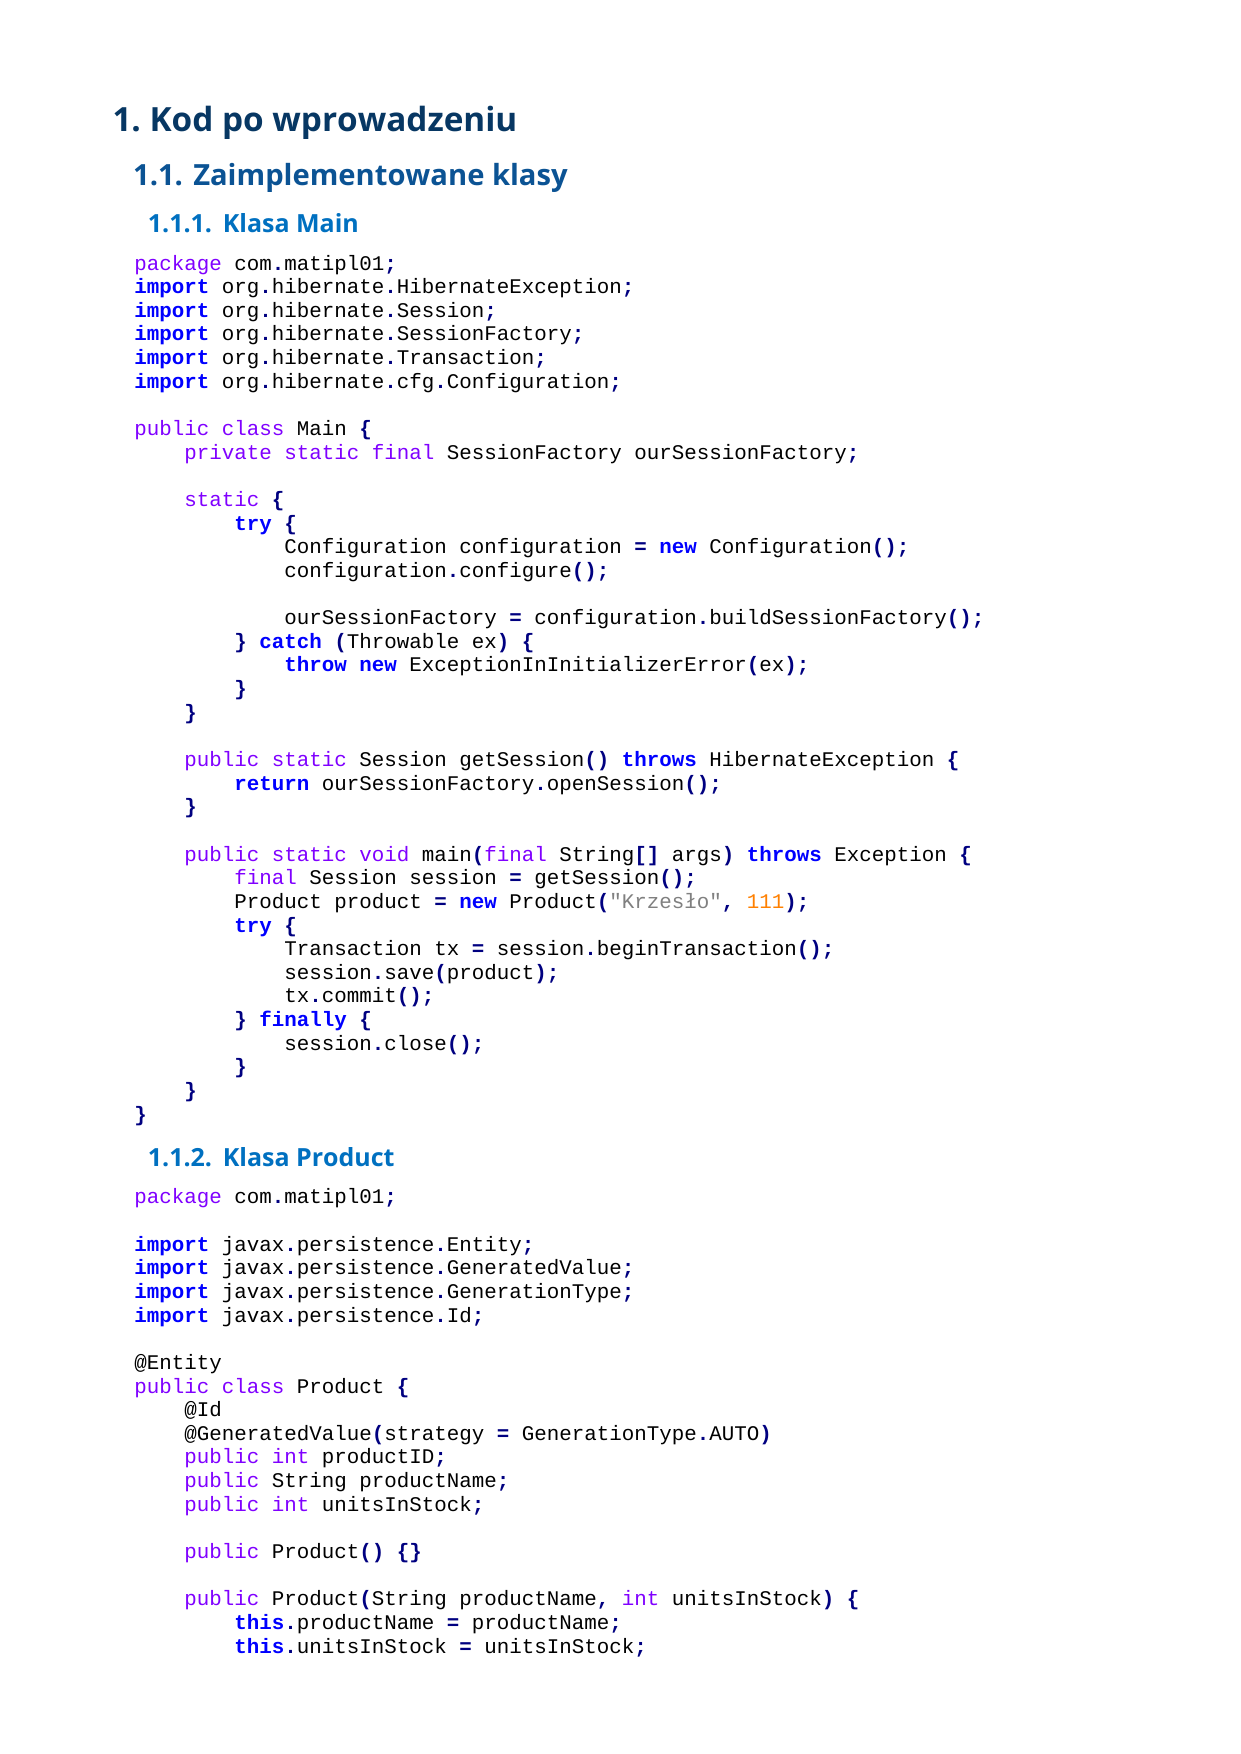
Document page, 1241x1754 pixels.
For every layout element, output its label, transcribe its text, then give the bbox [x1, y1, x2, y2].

text @GeneratedValue(strategy = GenerationType.AUTO) [134, 1423, 1165, 1447]
text import org.hibernate.cfg.Configuration; [134, 371, 1165, 394]
text try { [134, 513, 1165, 536]
text static { [134, 489, 1165, 513]
text this.productName = productName; [134, 1612, 1165, 1636]
subtitle Klasa Product [148, 1140, 1165, 1174]
text public class Main { [134, 418, 1165, 442]
text public String productName; [134, 1470, 1165, 1494]
text public Product(String productName, int unitsInStock) { [134, 1588, 1165, 1612]
text throw new ExceptionInInitializerError(ex); [134, 654, 1165, 678]
text private static final SessionFactory ourSessionFactory; [134, 442, 1165, 465]
text this.unitsInStock = unitsInStock; [134, 1636, 1165, 1659]
text Configuration configuration = new Configuration(); [134, 536, 1165, 560]
text public Product() {} [134, 1541, 1165, 1565]
text public class Product { [134, 1376, 1165, 1399]
text import javax.persistence.GenerationType; [134, 1281, 1165, 1305]
text } [134, 702, 1165, 725]
text } finally { [134, 1009, 1165, 1033]
text } [134, 1056, 1165, 1080]
text } [134, 1080, 1165, 1104]
subtitle Kod po wprowadzeniu [112, 96, 1165, 141]
text import org.hibernate.Session; [134, 300, 1165, 323]
text public static void main(final String[] args) throws Exception { [134, 844, 1165, 867]
text tx.commit(); [134, 986, 1165, 1009]
text configuration.configure(); [134, 560, 1165, 583]
text package com.matipl01; [134, 252, 1165, 276]
text import org.hibernate.Transaction; [134, 347, 1165, 371]
text public static Session getSession() throws HibernateException { [134, 749, 1165, 773]
text import javax.persistence.Entity; [134, 1234, 1165, 1257]
text try { [134, 914, 1165, 938]
text } [134, 678, 1165, 702]
text import javax.persistence.Id; [134, 1305, 1165, 1328]
text final Session session = getSession(); [134, 867, 1165, 891]
text public int unitsInStock; [134, 1494, 1165, 1517]
subtitle Klasa Main [148, 206, 1165, 240]
text ourSessionFactory = configuration.buildSessionFactory(); [134, 607, 1165, 631]
text } [134, 1104, 1165, 1127]
text package com.matipl01; [134, 1186, 1165, 1210]
text import javax.persistence.GeneratedValue; [134, 1257, 1165, 1281]
text import org.hibernate.HibernateException; [134, 276, 1165, 300]
subtitle Zaimplementowane klasy [133, 154, 1165, 193]
text session.close(); [134, 1033, 1165, 1056]
text import org.hibernate.SessionFactory; [134, 323, 1165, 347]
text session.save(product); [134, 962, 1165, 986]
text return ourSessionFactory.openSession(); [134, 773, 1165, 796]
text public int productID; [134, 1447, 1165, 1470]
text @Id [134, 1399, 1165, 1423]
text Transaction tx = session.beginTransaction(); [134, 938, 1165, 962]
text @Entity [134, 1352, 1165, 1376]
text Product product = new Product("Krzesło", 111); [134, 891, 1165, 914]
text } [134, 796, 1165, 820]
text } catch (Throwable ex) { [134, 631, 1165, 654]
